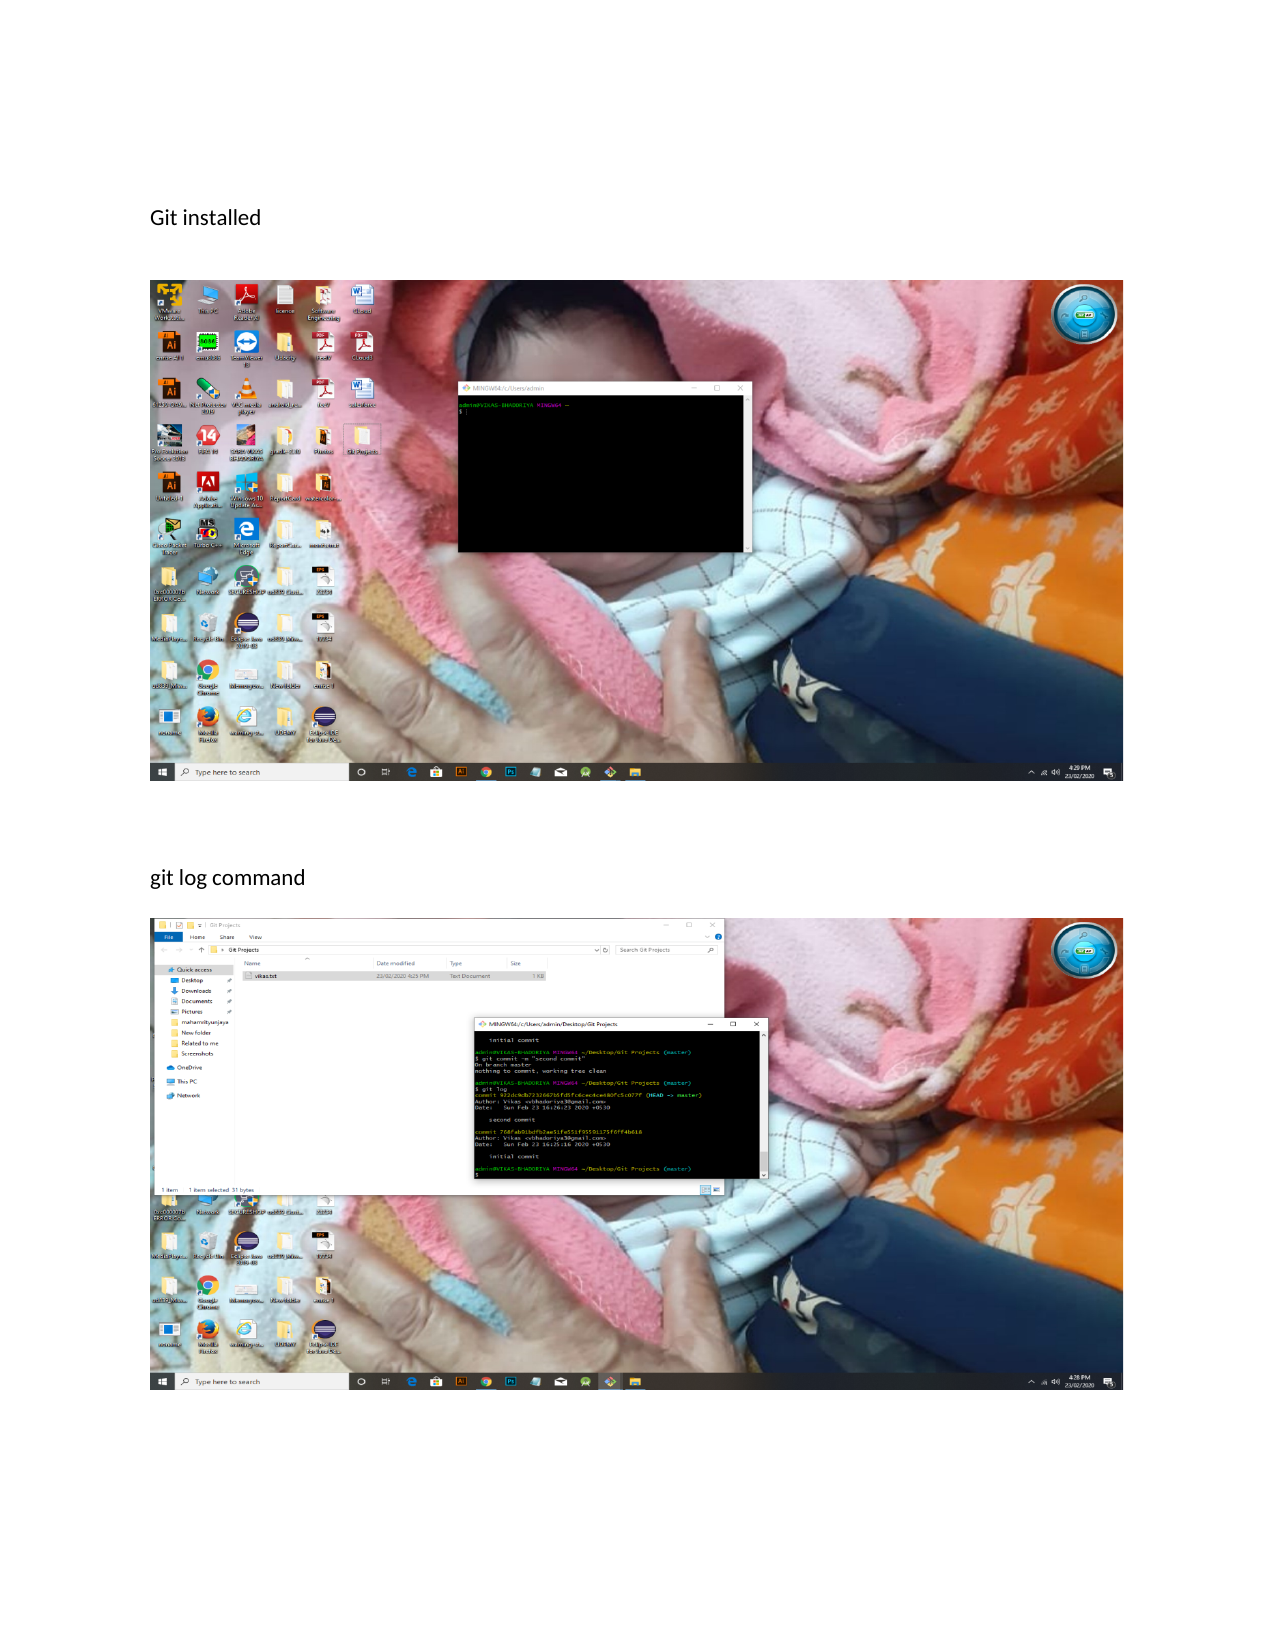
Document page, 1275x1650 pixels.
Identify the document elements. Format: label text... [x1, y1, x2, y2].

text git log command [150, 863, 1125, 891]
text Git installed [150, 203, 1125, 231]
picture [150, 918, 1124, 1390]
picture [150, 280, 1124, 781]
